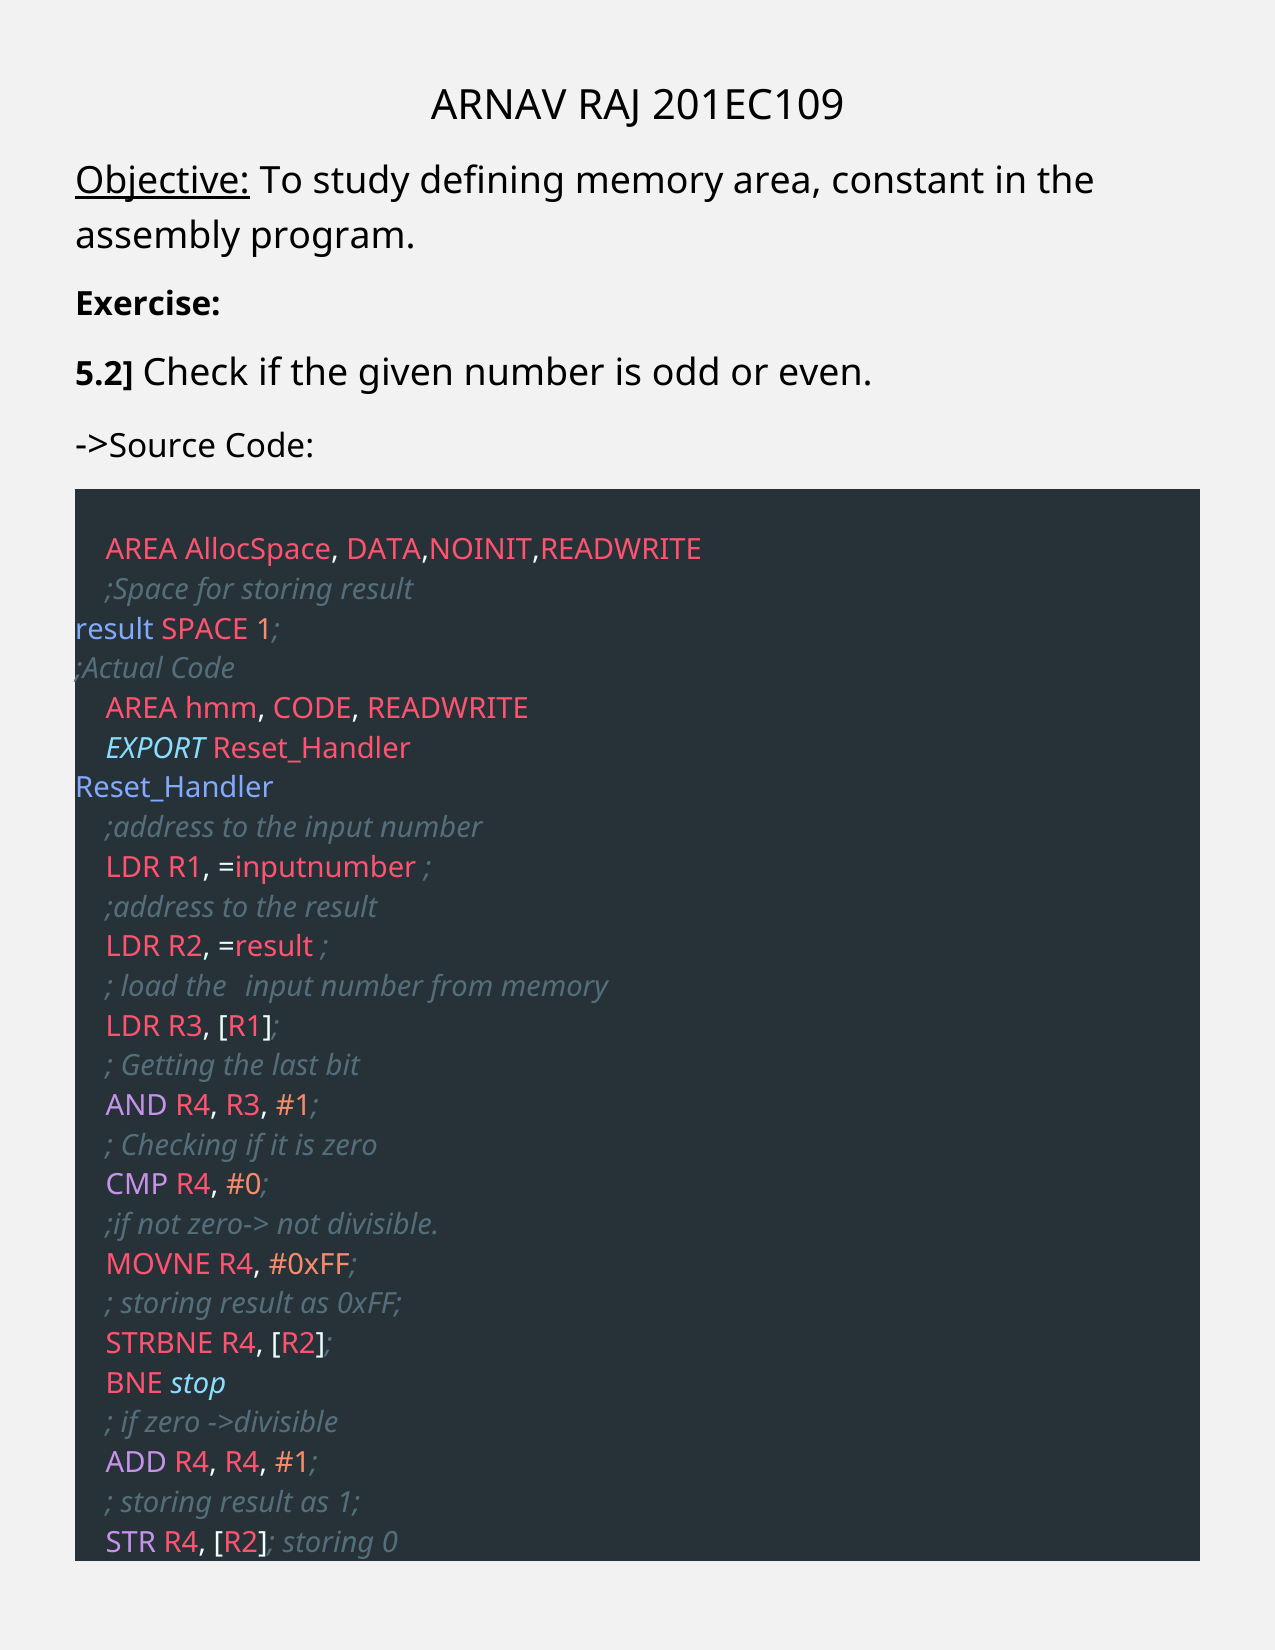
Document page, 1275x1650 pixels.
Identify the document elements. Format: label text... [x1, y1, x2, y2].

text CMP R4, #0; [75, 1164, 1200, 1203]
text ;if not zero-> not divisible. [75, 1203, 1200, 1243]
text Reset_Handler [75, 767, 1200, 806]
text ADD R4, R4, #1; [75, 1441, 1200, 1481]
text LDR R1, =inputnumber ; [75, 846, 1200, 886]
text MOVNE R4, #0xFF; [75, 1243, 1200, 1283]
text AREA AllocSpace, DATA,NOINIT,READWRITE [75, 529, 1200, 568]
text ; load the input number from memory [75, 965, 1200, 1005]
text EXPORT Reset_Handler [75, 727, 1200, 767]
text BNE stop [75, 1362, 1200, 1402]
text STRBNE R4, [R2]; [75, 1322, 1200, 1362]
text ->Source Code: [75, 417, 1200, 468]
text ; Getting the last bit [75, 1044, 1200, 1084]
text ; if zero ->divisible [75, 1402, 1200, 1441]
text STR R4, [R2]; storing 0 [75, 1521, 1200, 1561]
text ;Actual Code [75, 648, 1200, 687]
text AREA hmm, CODE, READWRITE [75, 687, 1200, 727]
text Exercise: [75, 280, 1200, 325]
text ; storing result as 1; [75, 1481, 1200, 1521]
text ; storing result as 0xFF; [75, 1283, 1200, 1322]
text ARNAV RAJ 201EC109 [75, 75, 1200, 132]
text LDR R3, [R1]; [75, 1005, 1200, 1044]
text ; Checking if it is zero [75, 1124, 1200, 1164]
text ;address to the result [75, 886, 1200, 926]
text 5.2] Check if the given number is odd or even. [75, 345, 1200, 396]
text result SPACE 1; [75, 608, 1200, 648]
text Objective: To study defining memory area, constant in the assembly program. [75, 153, 1200, 259]
text ;Space for storing result [75, 568, 1200, 608]
text LDR R2, =result ; [75, 926, 1200, 965]
text AND R4, R3, #1; [75, 1084, 1200, 1124]
text ;address to the input number [75, 806, 1200, 846]
